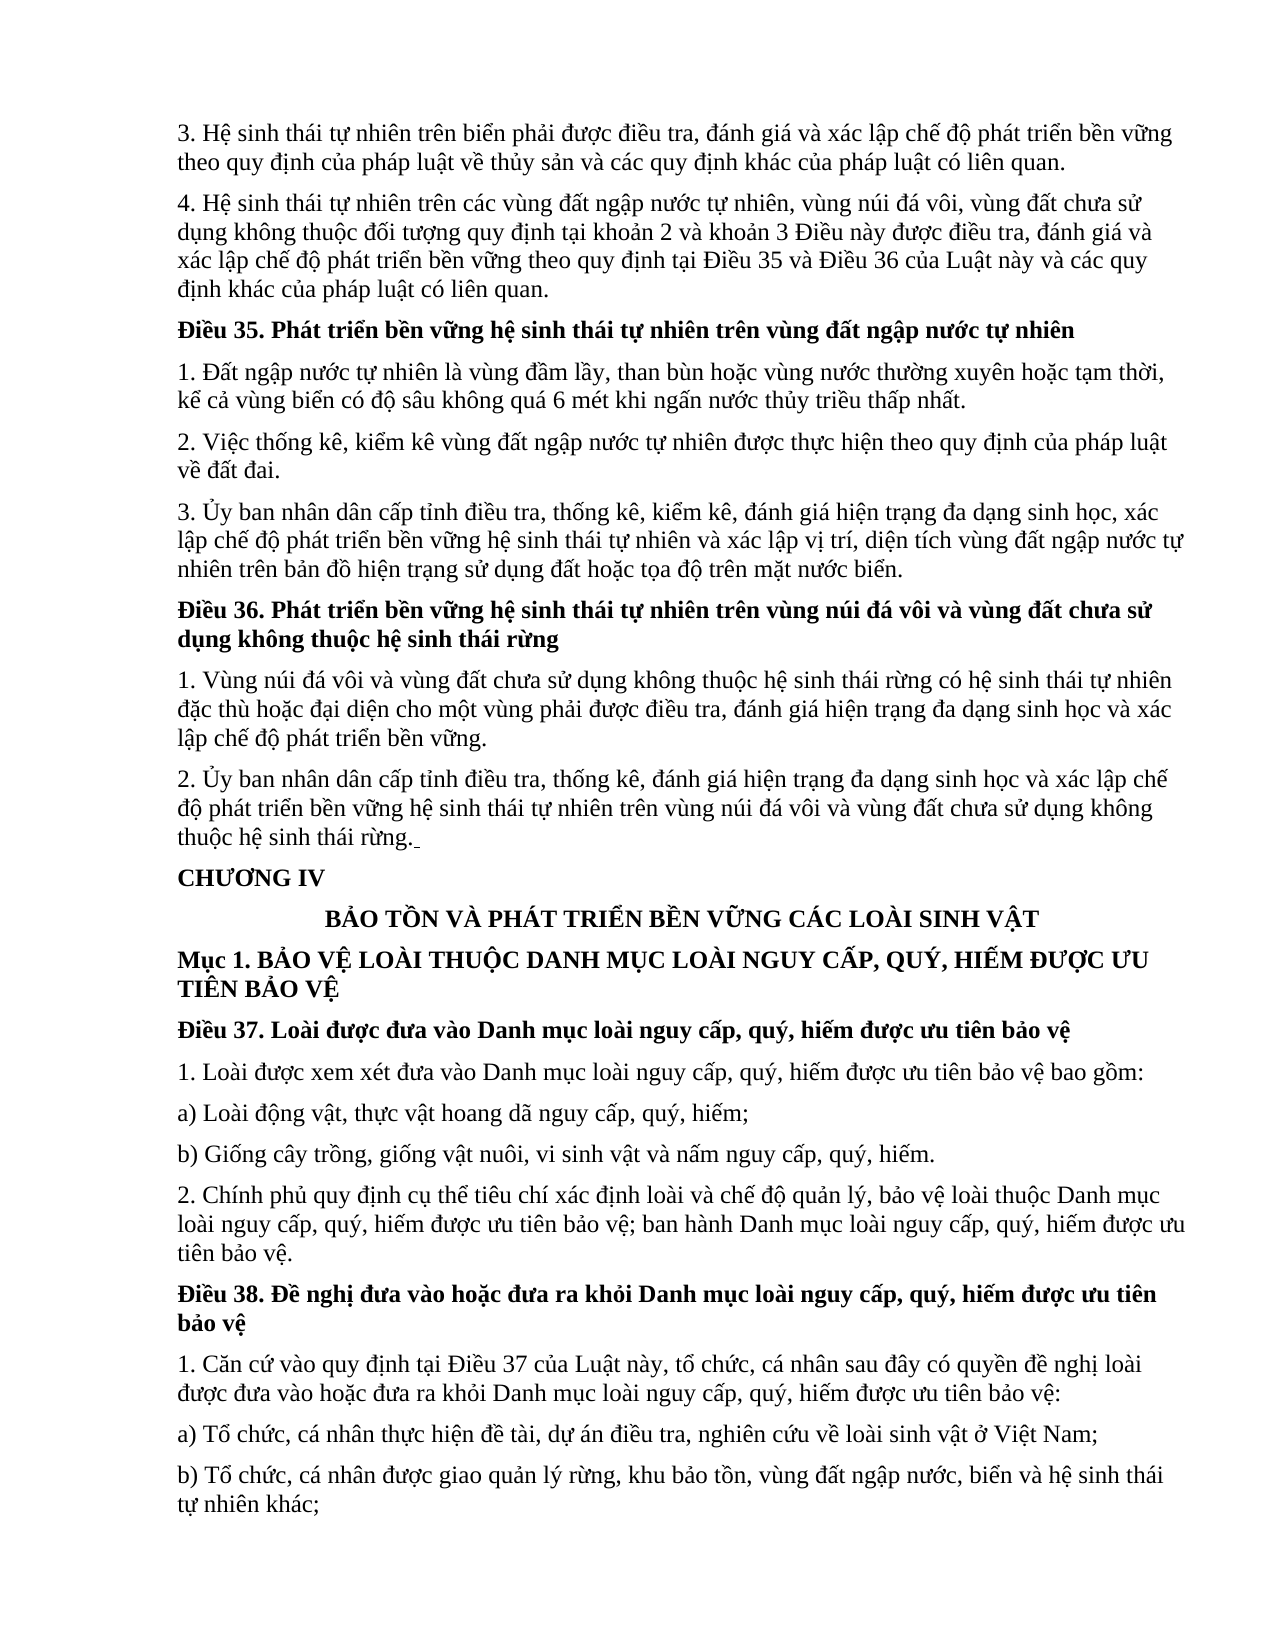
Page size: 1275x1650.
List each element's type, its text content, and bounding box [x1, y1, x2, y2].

text 1. Căn cứ vào quy định tại Điều 37 của Luật này, tổ chức, cá nhân sau đây có quyền đề nghị loài được đưa vào hoặc đưa ra khỏi Danh mục loài nguy cấp, quý, hiếm được ưu tiên bảo vệ: [177, 1349, 1186, 1407]
text 3. Ủy ban nhân dân cấp tỉnh điều tra, thống kê, kiểm kê, đánh giá hiện trạng đa dạng sinh học, xác lập chế độ phát triển bền vững hệ sinh thái tự nhiên và xác lập vị trí, diện tích vùng đất ngập nước tự nhiên trên bản đồ hiện trạng sử dụng đất hoặc tọa độ trên mặt nước biển. [177, 497, 1186, 583]
text CHƯƠNG IV [177, 863, 1186, 892]
text Điều 36. Phát triển bền vững hệ sinh thái tự nhiên trên vùng núi đá vôi và vùng đất chưa sử dụng không thuộc hệ sinh thái rừng [177, 596, 1186, 653]
text Mục 1. BẢO VỆ LOÀI THUỘC DANH MỤC LOÀI NGUY CẤP, QUÝ, HIẾM ĐƯỢC ƯU TIÊN BẢO VỆ [177, 946, 1186, 1003]
text b) Giống cây trồng, giống vật nuôi, vi sinh vật và nấm nguy cấp, quý, hiếm. [177, 1139, 1186, 1168]
text a) Loài động vật, thực vật hoang dã nguy cấp, quý, hiếm; [177, 1098, 1186, 1127]
text 2. Việc thống kê, kiểm kê vùng đất ngập nước tự nhiên được thực hiện theo quy định của pháp luật về đất đai. [177, 427, 1186, 484]
text Điều 35. Phát triển bền vững hệ sinh thái tự nhiên trên vùng đất ngập nước tự nhiên [177, 316, 1186, 344]
text a) Tổ chức, cá nhân thực hiện đề tài, dự án điều tra, nghiên cứu về loài sinh vật ở Việt Nam; [177, 1419, 1186, 1448]
text 1. Vùng núi đá vôi và vùng đất chưa sử dụng không thuộc hệ sinh thái rừng có hệ sinh thái tự nhiên đặc thù hoặc đại diện cho một vùng phải được điều tra, đánh giá hiện trạng đa dạng sinh học và xác lập chế độ phát triển bền vững. [177, 666, 1186, 752]
text BẢO TỒN VÀ PHÁT TRIỂN BỀN VỮNG CÁC LOÀI SINH VẬT [177, 904, 1186, 933]
text 3. Hệ sinh thái tự nhiên trên biển phải được điều tra, đánh giá và xác lập chế độ phát triển bền vững theo quy định của pháp luật về thủy sản và các quy định khác của pháp luật có liên quan. [177, 118, 1186, 176]
text 2. Ủy ban nhân dân cấp tỉnh điều tra, thống kê, đánh giá hiện trạng đa dạng sinh học và xác lập chế độ phát triển bền vững hệ sinh thái tự nhiên trên vùng núi đá vôi và vùng đất chưa sử dụng không thuộc hệ sinh thái rừng. [177, 764, 1186, 851]
text b) Tổ chức, cá nhân được giao quản lý rừng, khu bảo tồn, vùng đất ngập nước, biển và hệ sinh thái tự nhiên khác; [177, 1461, 1186, 1518]
text 4. Hệ sinh thái tự nhiên trên các vùng đất ngập nước tự nhiên, vùng núi đá vôi, vùng đất chưa sử dụng không thuộc đối tượng quy định tại khoản 2 và khoản 3 Điều này được điều tra, đánh giá và xác lập chế độ phát triển bền vững theo quy định tại Điều 35 và Điều 36 của Luật này và các quy định khác của pháp luật có liên quan. [177, 188, 1186, 303]
text Điều 37. Loài được đưa vào Danh mục loài nguy cấp, quý, hiếm được ưu tiên bảo vệ [177, 1016, 1186, 1044]
text 1. Đất ngập nước tự nhiên là vùng đầm lầy, than bùn hoặc vùng nước thường xuyên hoặc tạm thời, kể cả vùng biển có độ sâu không quá 6 mét khi ngấn nước thủy triều thấp nhất. [177, 357, 1186, 414]
text 2. Chính phủ quy định cụ thể tiêu chí xác định loài và chế độ quản lý, bảo vệ loài thuộc Danh mục loài nguy cấp, quý, hiếm được ưu tiên bảo vệ; ban hành Danh mục loài nguy cấp, quý, hiếm được ưu tiên bảo vệ. [177, 1181, 1186, 1267]
text 1. Loài được xem xét đưa vào Danh mục loài nguy cấp, quý, hiếm được ưu tiên bảo vệ bao gồm: [177, 1057, 1186, 1086]
text Điều 38. Đề nghị đưa vào hoặc đưa ra khỏi Danh mục loài nguy cấp, quý, hiếm được ưu tiên bảo vệ [177, 1279, 1186, 1337]
